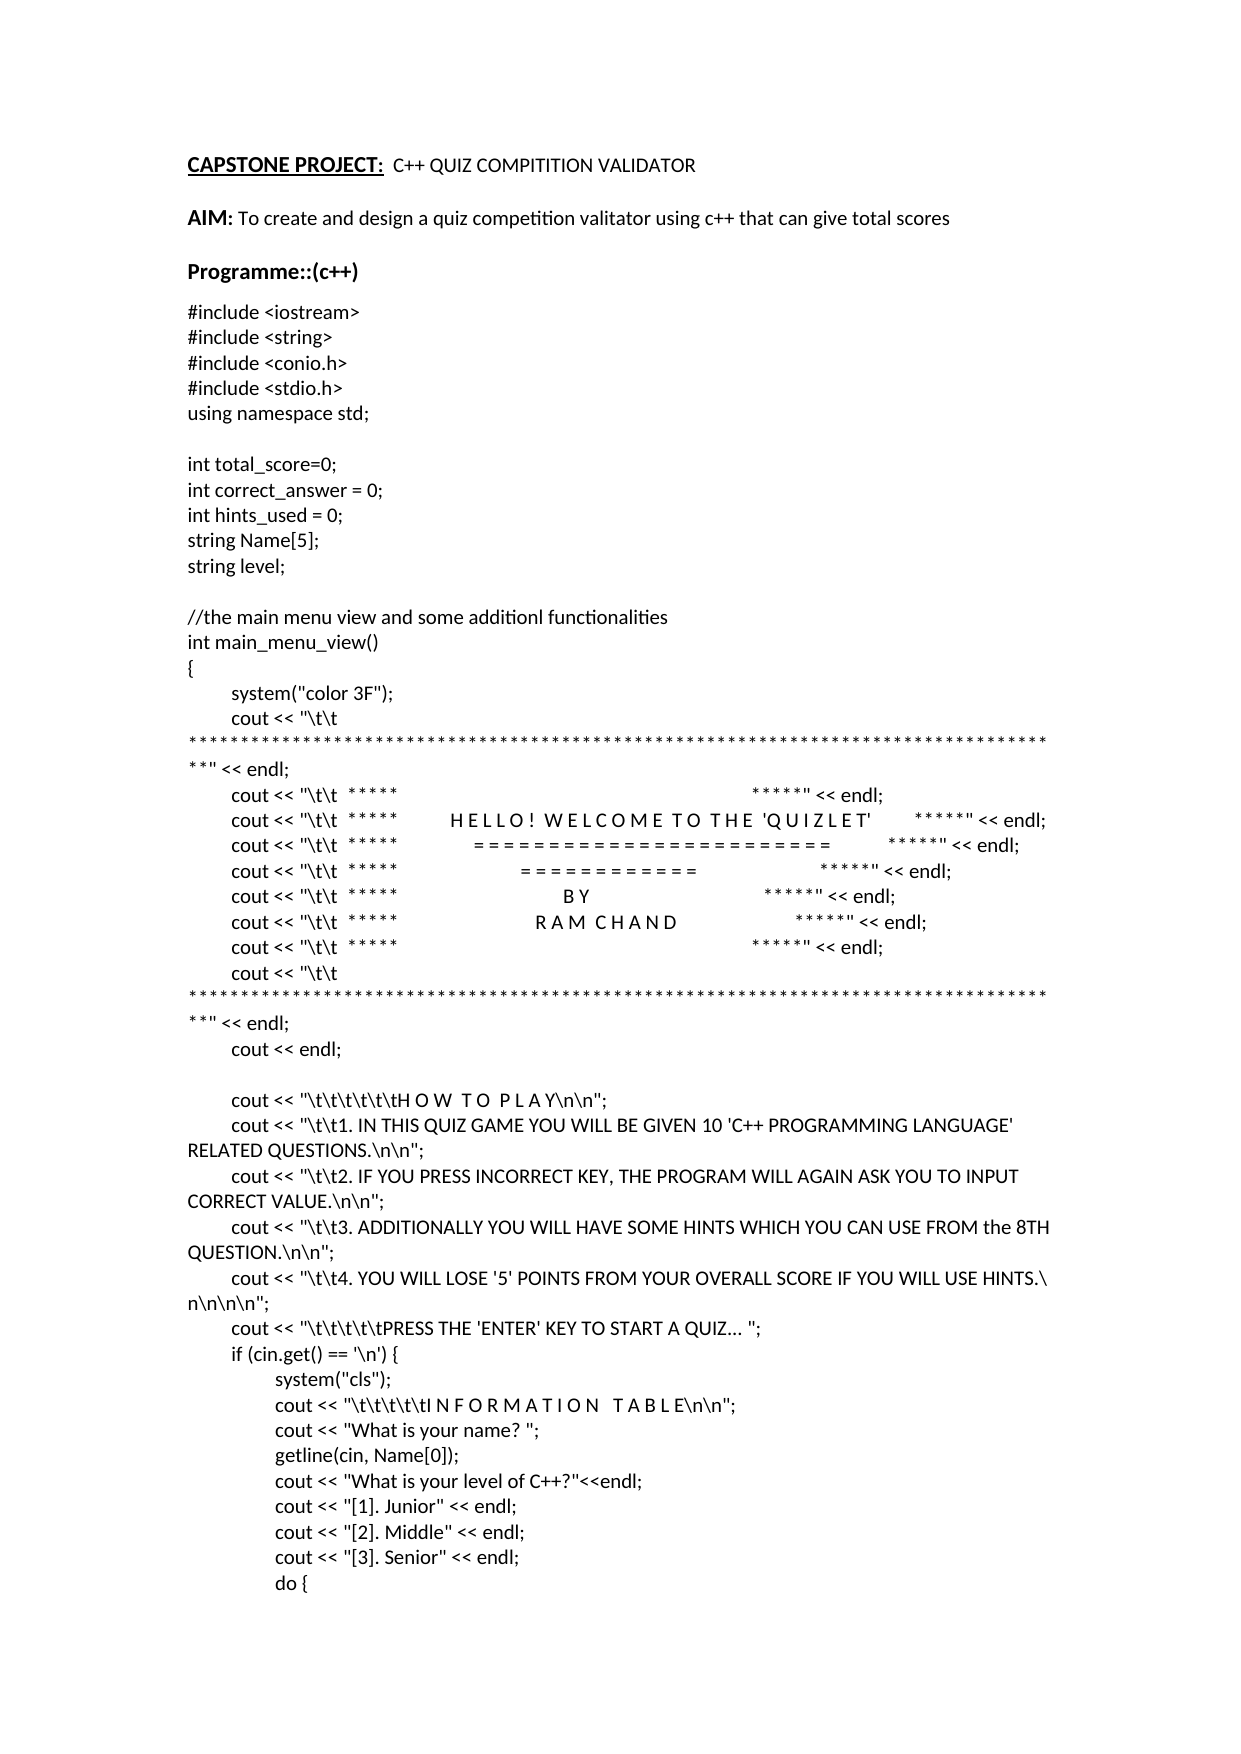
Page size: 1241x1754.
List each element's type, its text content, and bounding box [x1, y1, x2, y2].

text AIM: To create and design a quiz competition valitator using c++ that can give total scores [187, 203, 1053, 231]
text cout << "\t\t3. ADDITIONALLY YOU WILL HAVE SOME HINTS WHICH YOU CAN USE FROM the 8TH QUESTION.\n\n"; [187, 1214, 1053, 1265]
text string level; [187, 553, 1053, 578]
text cout << "\t\t\t\t\tI N F O R M A T I O N T A B L E\n\n"; [187, 1392, 1053, 1417]
text system("cls"); [187, 1366, 1053, 1392]
text cout << endl; [187, 1036, 1053, 1061]
text cout << "\t\t\t\t\tPRESS THE 'ENTER' KEY TO START A QUIZ... "; [187, 1316, 1053, 1341]
text cout << "What is your name? "; [187, 1417, 1053, 1443]
text cout << "\t\t ***** *****" << endl; [187, 934, 1053, 960]
text using namespace std; [187, 401, 1053, 426]
text cout << "\t\t ***** B Y *****" << endl; [187, 883, 1053, 909]
text getline(cin, Name[0]); [187, 1443, 1053, 1468]
text cout << "[1]. Junior" << endl; [187, 1493, 1053, 1519]
text do { [187, 1570, 1053, 1595]
text int main_menu_view() [187, 629, 1053, 655]
text cout << "\t\t1. IN THIS QUIZ GAME YOU WILL BE GIVEN 10 'C++ PROGRAMMING LANGUAGE' RELATED QUESTIONS.\n\n"; [187, 1112, 1053, 1163]
text cout << "\t\t2. IF YOU PRESS INCORRECT KEY, THE PROGRAM WILL AGAIN ASK YOU TO INPUT CORRECT VALUE.\n\n"; [187, 1163, 1053, 1214]
text system("color 3F"); [187, 680, 1053, 706]
text cout << "\t\t ***** H E L L O ! W E L C O M E T O T H E 'Q U I Z L E T' *****" << endl; [187, 807, 1053, 833]
text cout << "\t\t *************************************************************************************" << endl; [187, 960, 1053, 1036]
text cout << "\t\t4. YOU WILL LOSE '5' POINTS FROM YOUR OVERALL SCORE IF YOU WILL USE HINTS.\n\n\n\n"; [187, 1265, 1053, 1316]
text //the main menu view and some additionl functionalities [187, 604, 1053, 629]
text cout << "\t\t\t\t\t\tH O W T O P L A Y\n\n"; [187, 1087, 1053, 1112]
text Programme::(c++) [187, 257, 1053, 285]
text { [187, 655, 1053, 680]
text cout << "\t\t ***** *****" << endl; [187, 782, 1053, 807]
text CAPSTONE PROJECT: C++ QUIZ COMPITITION VALIDATOR [187, 150, 1053, 178]
text cout << "\t\t ***** = = = = = = = = = = = = = = = = = = = = = = = = *****" << endl; [187, 833, 1053, 858]
text int total_score=0; [187, 451, 1053, 477]
text string Name[5]; [187, 528, 1053, 553]
text cout << "\t\t ***** = = = = = = = = = = = = *****" << endl; [187, 858, 1053, 883]
text int correct_answer = 0; [187, 477, 1053, 502]
text cout << "\t\t *************************************************************************************" << endl; [187, 706, 1053, 782]
text #include <string> [187, 324, 1053, 350]
text cout << "[3]. Senior" << endl; [187, 1544, 1053, 1570]
text #include <conio.h> [187, 350, 1053, 375]
text cout << "What is your level of C++?"<<endl; [187, 1468, 1053, 1493]
text if (cin.get() == '\n') { [187, 1341, 1053, 1366]
text cout << "\t\t ***** R A M C H A N D *****" << endl; [187, 909, 1053, 934]
text #include <iostream> [187, 299, 1053, 324]
text cout << "[2]. Middle" << endl; [187, 1519, 1053, 1544]
text int hints_used = 0; [187, 502, 1053, 528]
text #include <stdio.h> [187, 375, 1053, 401]
